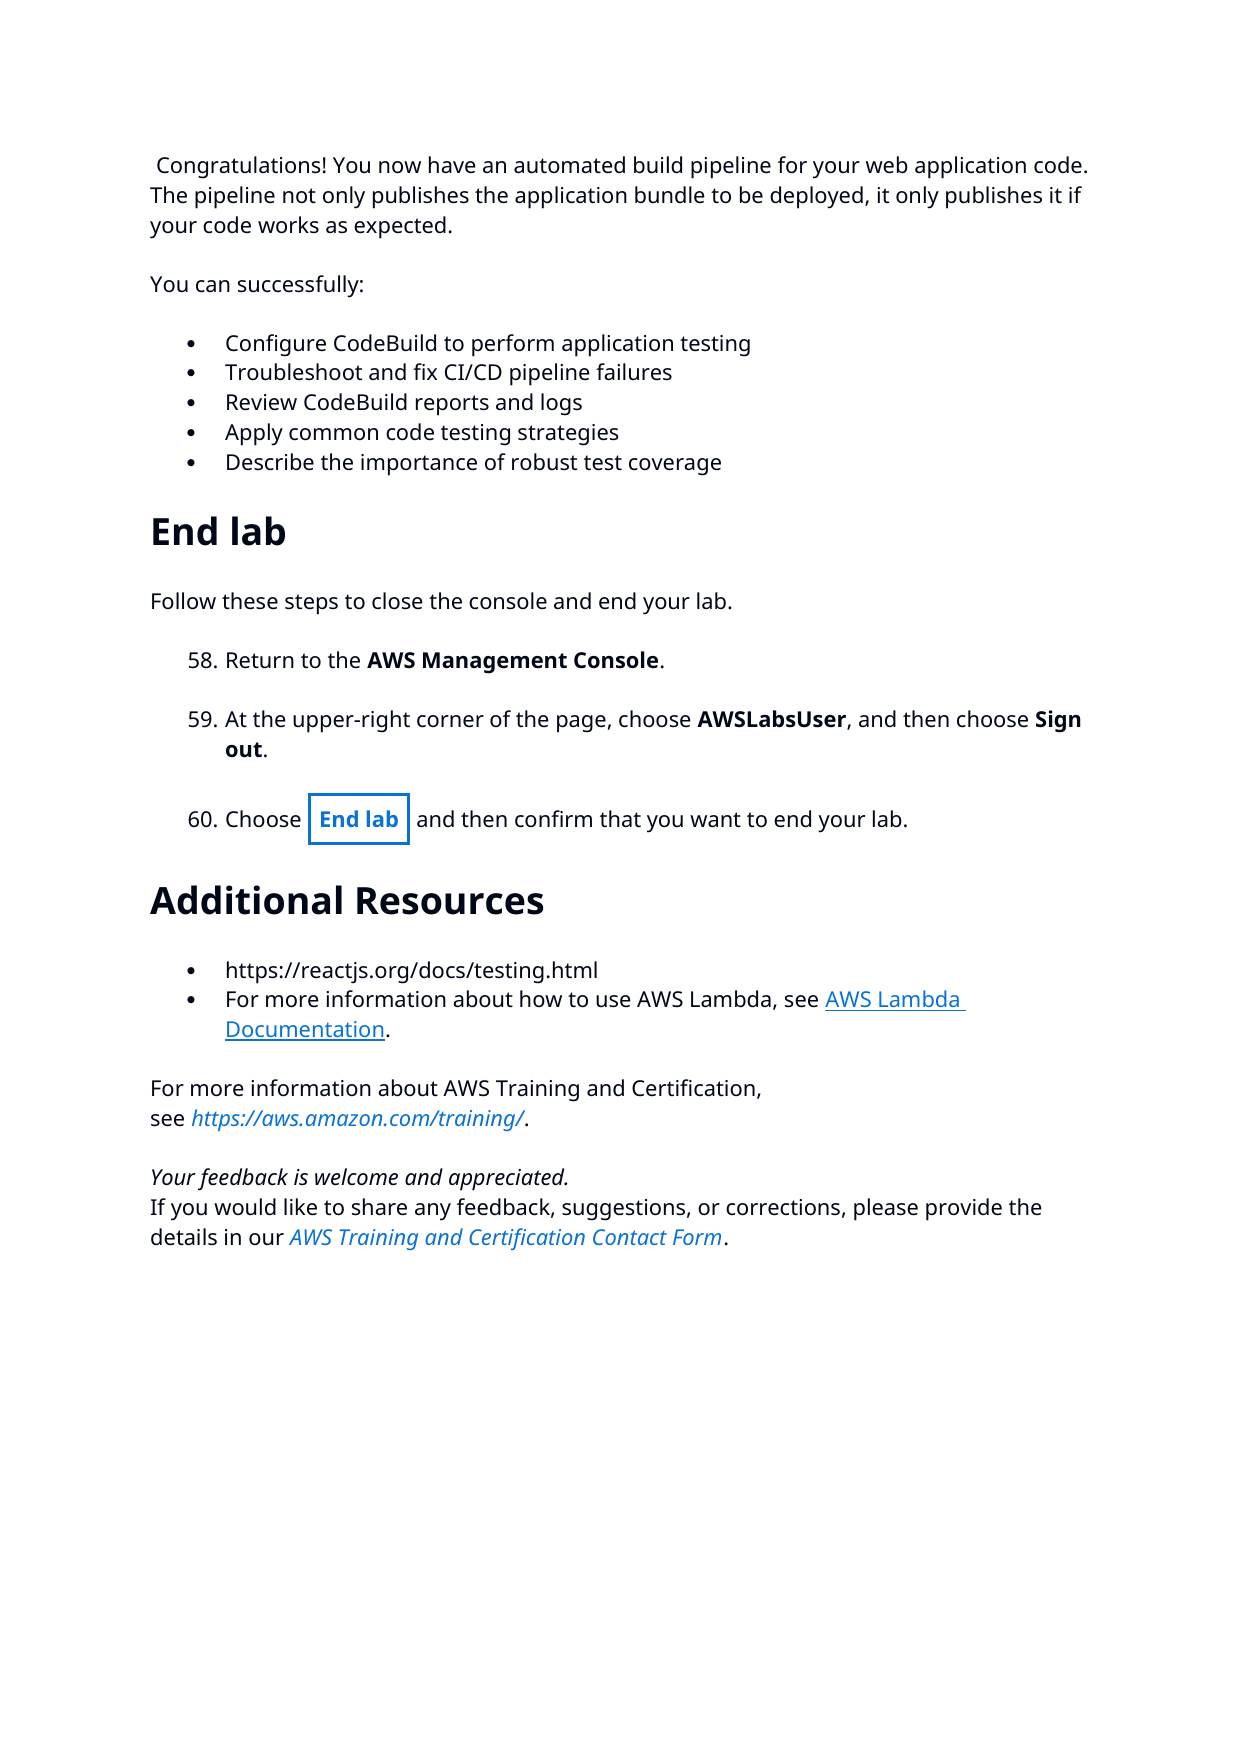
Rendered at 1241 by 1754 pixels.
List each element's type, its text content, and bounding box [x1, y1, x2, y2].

list https://reactjs.org/docs/testing.html [187, 954, 1090, 984]
list Configure CodeBuild to perform application testing [187, 327, 1090, 357]
list Review CodeBuild reports and logs [187, 387, 1090, 417]
text Additional Resources [150, 874, 1090, 925]
text Your feedback is welcome and appreciated. If you would like to share any feedback, suggestions, or corrections, please provide the details in our AWS Training and Certification Contact Form. [150, 1162, 1090, 1251]
list Troubleshoot and fix CI/CD pipeline failures [187, 357, 1090, 387]
list Return to the AWS Management Console. [187, 645, 1090, 674]
list Choose End lab and then confirm that you want to end your lab. [410, 792, 1090, 845]
text Follow these steps to close the console and end your lab. [150, 586, 1090, 616]
list Apply common code testing strategies [187, 417, 1090, 447]
list At the upper-right corner of the page, choose AWSLabsUser, and then choose Sign out. [187, 704, 1090, 763]
text End lab [150, 506, 1090, 557]
list Choose End lab and then confirm that you want to end your lab. [187, 792, 409, 845]
text For more information about AWS Training and Certification, see https://aws.amazon.com/training/. [150, 1073, 1090, 1133]
list For more information about how to use AWS Lambda, see AWS Lambda Documentation. [187, 984, 1090, 1044]
text You can successfully: [150, 268, 1090, 298]
text Congratulations! You now have an automated build pipeline for your web application code. The pipeline not only publishes the application bundle to be deployed, it only publishes it if your code works as expected. [150, 150, 1090, 239]
list Describe the importance of robust test coverage [187, 447, 1090, 476]
